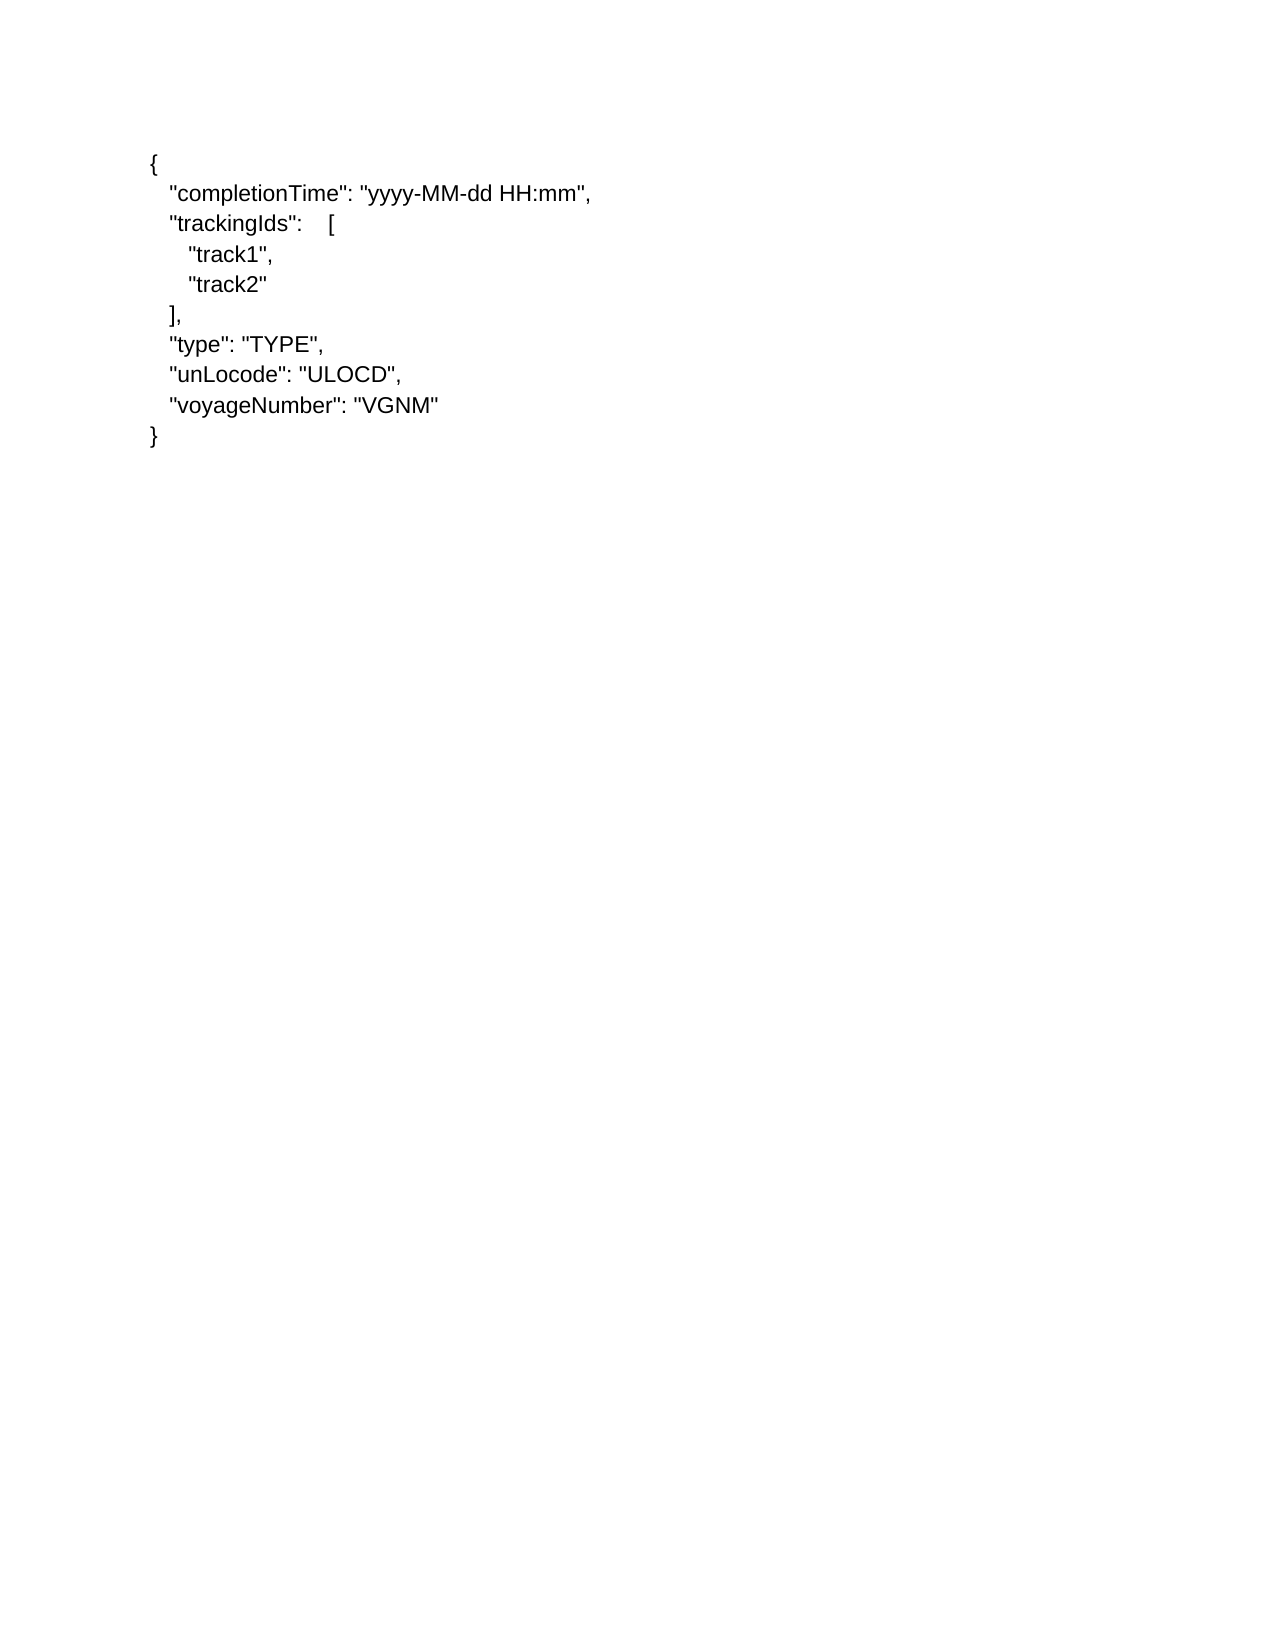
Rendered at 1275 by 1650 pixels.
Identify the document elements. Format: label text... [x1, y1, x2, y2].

text "track1", [150, 241, 1125, 267]
text "track2" [150, 271, 1125, 297]
text "voyageNumber": "VGNM" [150, 392, 1125, 418]
text { [150, 150, 1125, 176]
text "completionTime": "yyyy-MM-dd HH:mm", [150, 180, 1125, 207]
text "unLocode": "ULOCD", [150, 361, 1125, 388]
text ], [150, 301, 1125, 327]
text "trackingIds": [ [150, 210, 1125, 237]
text } [150, 422, 1125, 448]
text "type": "TYPE", [150, 331, 1125, 358]
